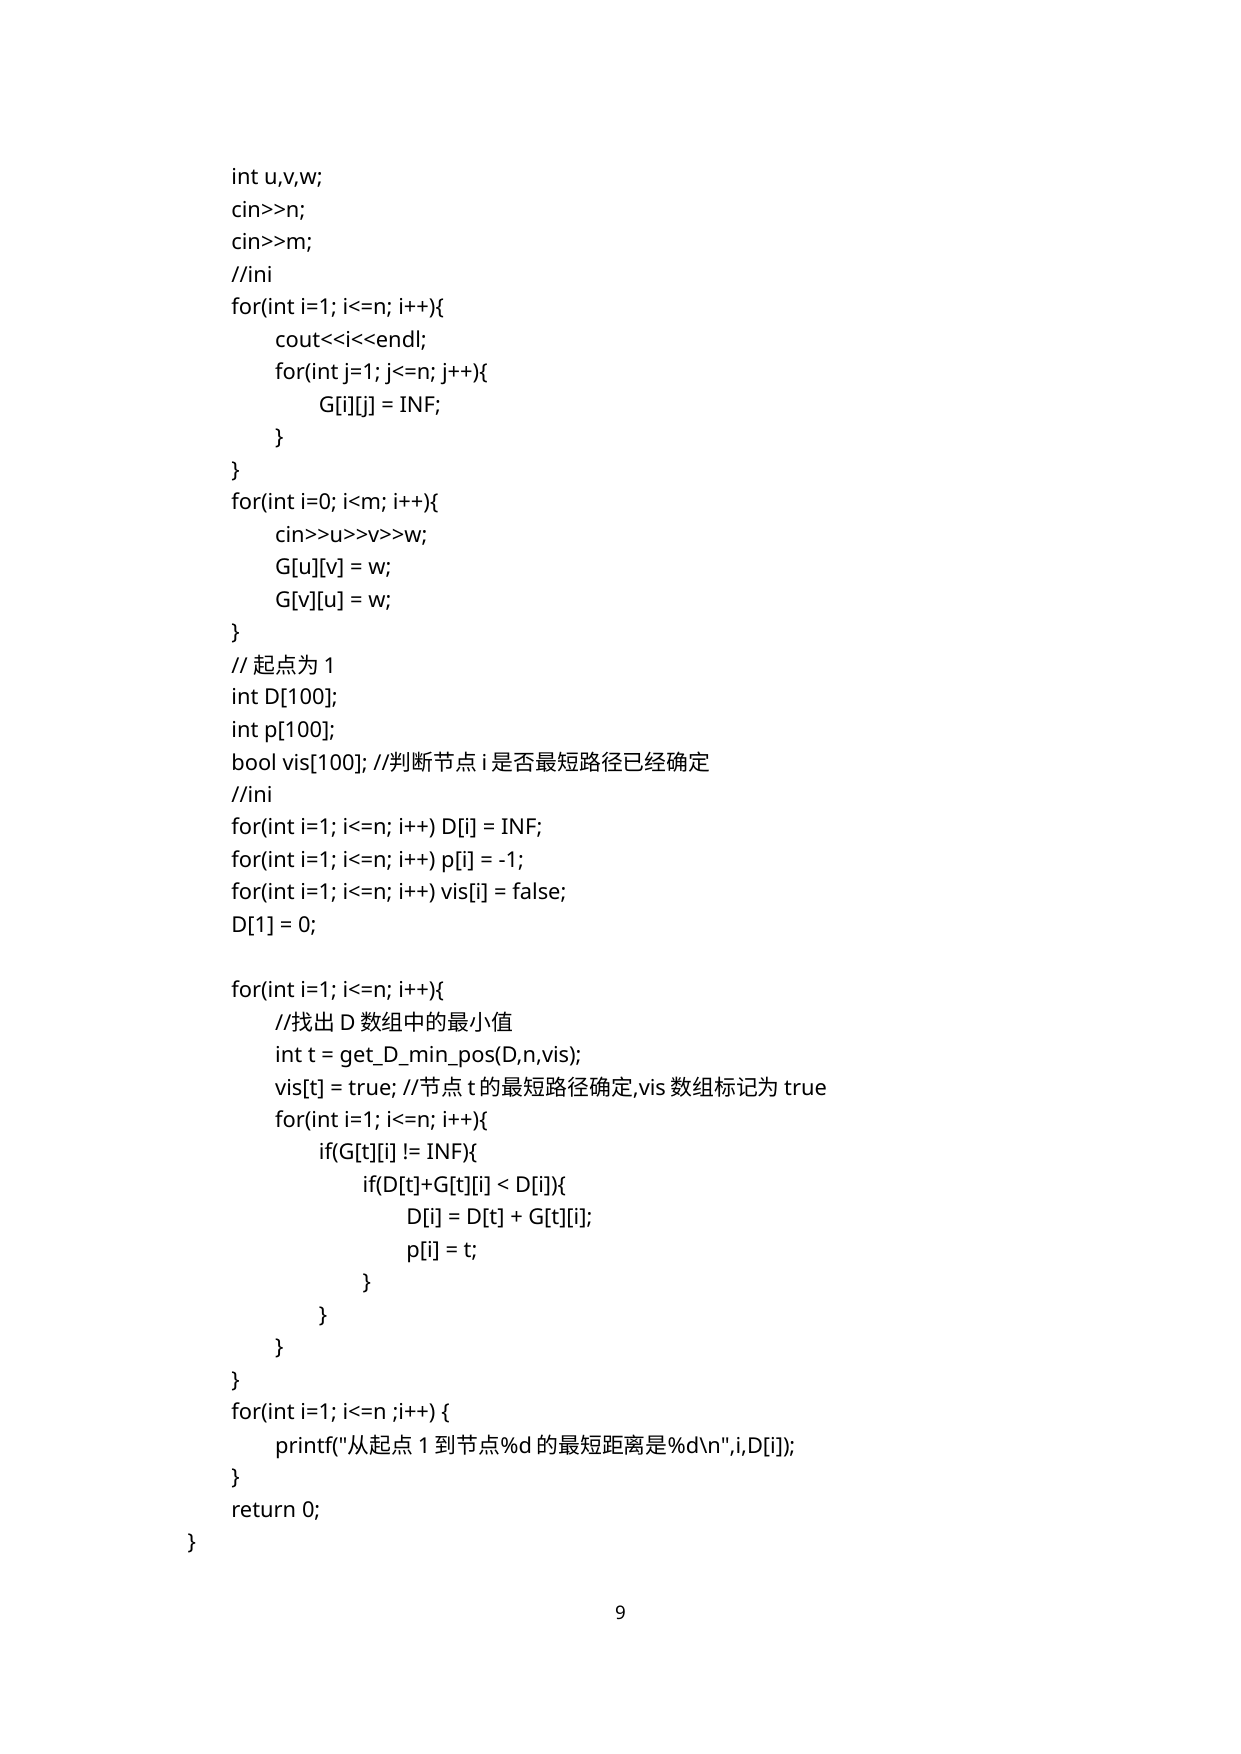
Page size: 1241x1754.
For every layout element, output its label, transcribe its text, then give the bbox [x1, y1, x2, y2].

text int p[100]; [187, 712, 1053, 745]
text return 0; [187, 1492, 1053, 1525]
text vis[t] = true; //节点t的最短路径确定,vis数组标记为true [187, 1070, 1053, 1102]
text } [187, 452, 1053, 485]
text for(int i=1; i<=n; i++){ [187, 1102, 1053, 1135]
text } [187, 1525, 1053, 1557]
text for(int i=1; i<=n; i++) D[i] = INF; [187, 810, 1053, 842]
text G[v][u] = w; [187, 582, 1053, 615]
text cin>>u>>v>>w; [187, 517, 1053, 550]
text cout<<i<<endl; [187, 322, 1053, 355]
text D[i] = D[t] + G[t][i]; [187, 1200, 1053, 1232]
text } [187, 615, 1053, 647]
text G[i][j] = INF; [187, 387, 1053, 420]
text for(int i=1; i<=n; i++) vis[i] = false; [187, 875, 1053, 907]
text for(int j=1; j<=n; j++){ [187, 355, 1053, 387]
text for(int i=1; i<=n; i++){ [187, 972, 1053, 1005]
text G[u][v] = w; [187, 550, 1053, 582]
text } [187, 1297, 1053, 1330]
text //找出D数组中的最小值 [187, 1005, 1053, 1037]
text int t = get_D_min_pos(D,n,vis); [187, 1037, 1053, 1070]
text } [187, 1362, 1053, 1395]
text int u,v,w; [187, 160, 1053, 192]
text cin>>m; [187, 225, 1053, 257]
text //ini [187, 777, 1053, 810]
text } [187, 1330, 1053, 1362]
text bool vis[100]; //判断节点i是否最短路径已经确定 [187, 745, 1053, 777]
text // 起点为1 [187, 647, 1053, 680]
text } [187, 1460, 1053, 1492]
text } [187, 420, 1053, 452]
text int D[100]; [187, 680, 1053, 712]
text for(int i=1; i<=n; i++){ [187, 290, 1053, 322]
text D[1] = 0; [187, 907, 1053, 940]
text for(int i=0; i<m; i++){ [187, 485, 1053, 517]
text } [187, 1265, 1053, 1297]
text //ini [187, 257, 1053, 290]
text p[i] = t; [187, 1232, 1053, 1265]
text for(int i=1; i<=n ;i++) { [187, 1395, 1053, 1427]
text if(G[t][i] != INF){ [187, 1135, 1053, 1167]
text cin>>n; [187, 192, 1053, 225]
text for(int i=1; i<=n; i++) p[i] = -1; [187, 842, 1053, 875]
text if(D[t]+G[t][i] < D[i]){ [187, 1167, 1053, 1200]
text printf("从起点1到节点%d的最短距离是%d\n",i,D[i]); [187, 1427, 1053, 1460]
